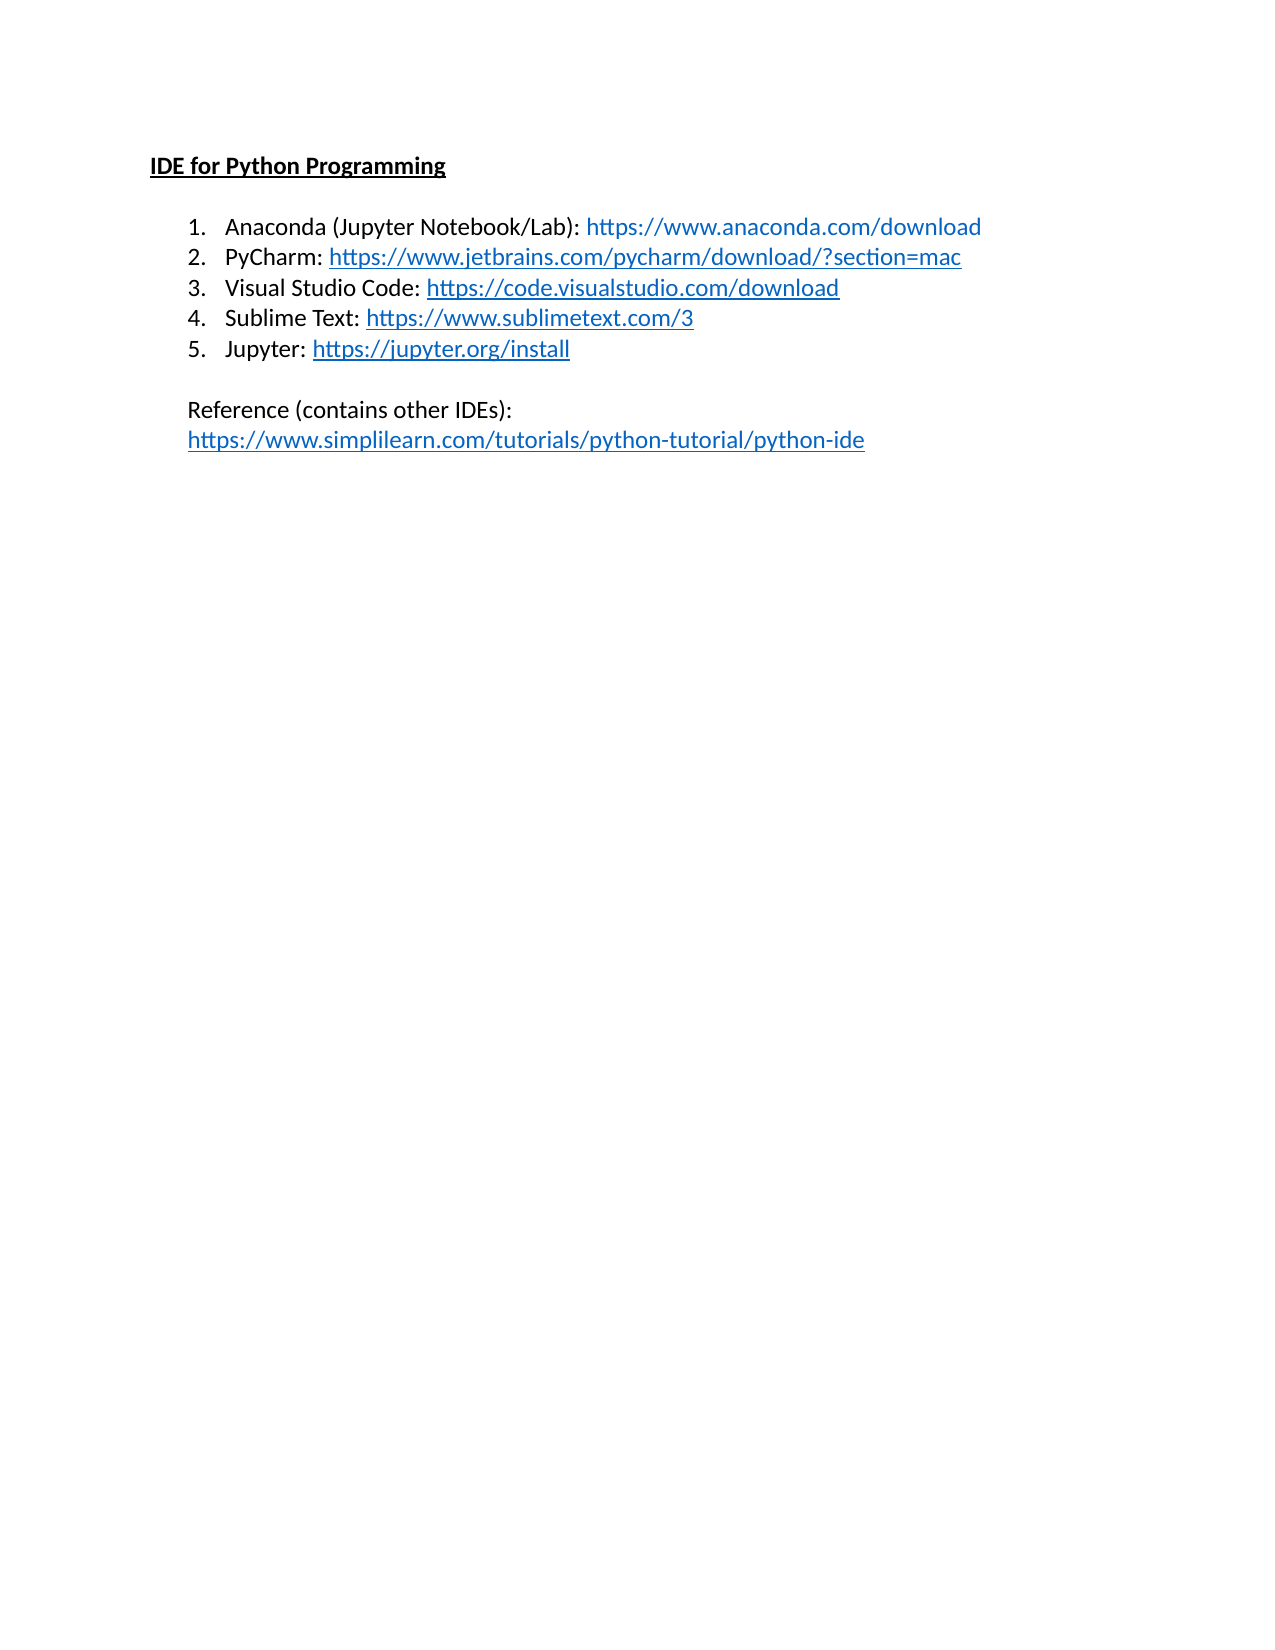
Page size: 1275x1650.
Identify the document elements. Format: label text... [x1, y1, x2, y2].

list Visual Studio Code: https://code.visualstudio.com/download [187, 272, 1125, 303]
list PyCharm: https://www.jetbrains.com/pycharm/download/?section=mac [187, 242, 1125, 272]
list Jupyter: https://jupyter.org/install [187, 333, 1125, 364]
text IDE for Python Programming [150, 150, 1125, 181]
text Reference (contains other IDEs): https://www.simplilearn.com/tutorials/python-tutorial/python-ide [187, 394, 1125, 455]
list Sublime Text: https://www.sublimetext.com/3 [187, 303, 1125, 333]
list Anaconda (Jupyter Notebook/Lab): https://www.anaconda.com/download [187, 211, 1125, 242]
